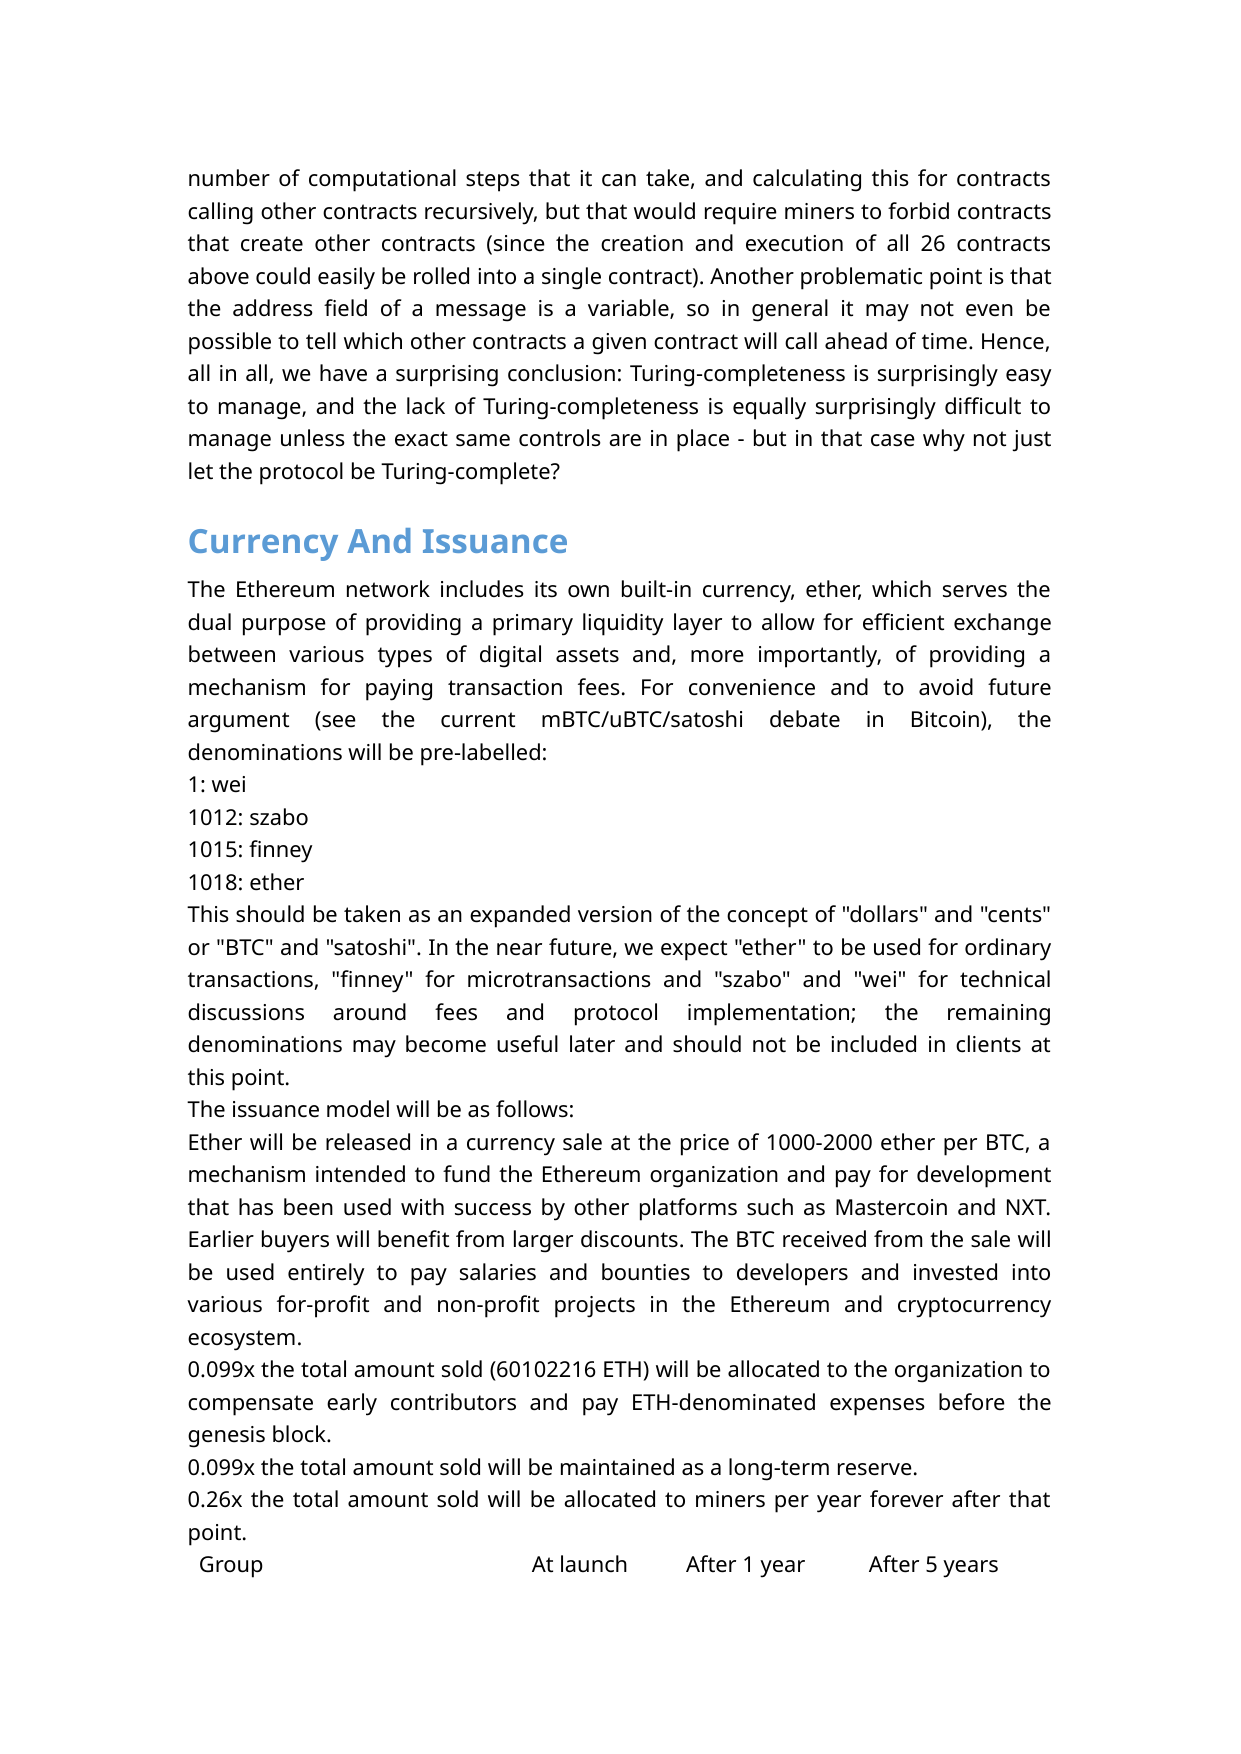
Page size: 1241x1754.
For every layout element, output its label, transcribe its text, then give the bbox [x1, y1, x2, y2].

text Ether will be released in a currency sale at the price of 1000-2000 ether per BTC, a mechanism intended to fund the Ethereum organization and pay for development that has been used with success by other platforms such as Mastercoin and NXT. Earlier buyers will benefit from larger discounts. The BTC received from the sale will be used entirely to pay salaries and bounties to developers and invested into various for-profit and non-profit projects in the Ethereum and cryptocurrency ecosystem. [187, 1125, 1053, 1353]
table_header Group [188, 1548, 520, 1580]
text The Ethereum network includes its own built-in currency, ether, which serves the dual purpose of providing a primary liquidity layer to allow for efficient exchange between various types of digital assets and, more importantly, of providing a mechanism for paying transaction fees. For convenience and to avoid future argument (see the current mBTC/uBTC/satoshi debate in Bitcoin), the denominations will be pre-labelled: [187, 573, 1053, 768]
table_header After 5 years [858, 1548, 1053, 1580]
table_header After 1 year [675, 1548, 857, 1580]
subtitle Currency And Issuance [187, 508, 1053, 573]
text 1015: finney [187, 833, 1053, 865]
text 0.099x the total amount sold will be maintained as a long-term reserve. [187, 1450, 1053, 1483]
text 0.099x the total amount sold (60102216 ETH) will be allocated to the organization to compensate early contributors and pay ETH-denominated expenses before the genesis block. [187, 1353, 1053, 1450]
text The issuance model will be as follows: [187, 1093, 1053, 1125]
text 0.26x the total amount sold will be allocated to miners per year forever after that point. [187, 1483, 1053, 1548]
text 1012: szabo [187, 800, 1053, 833]
text This should be taken as an expanded version of the concept of "dollars" and "cents" or "BTC" and "satoshi". In the near future, we expect "ether" to be used for ordinary transactions, "finney" for microtransactions and "szabo" and "wei" for technical discussions around fees and protocol implementation; the remaining denominations may become useful later and should not be included in clients at this point. [187, 898, 1053, 1093]
text 1018: ether [187, 865, 1053, 898]
table_header At launch [520, 1548, 674, 1580]
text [187, 162, 1053, 487]
text 1: wei [187, 768, 1053, 800]
